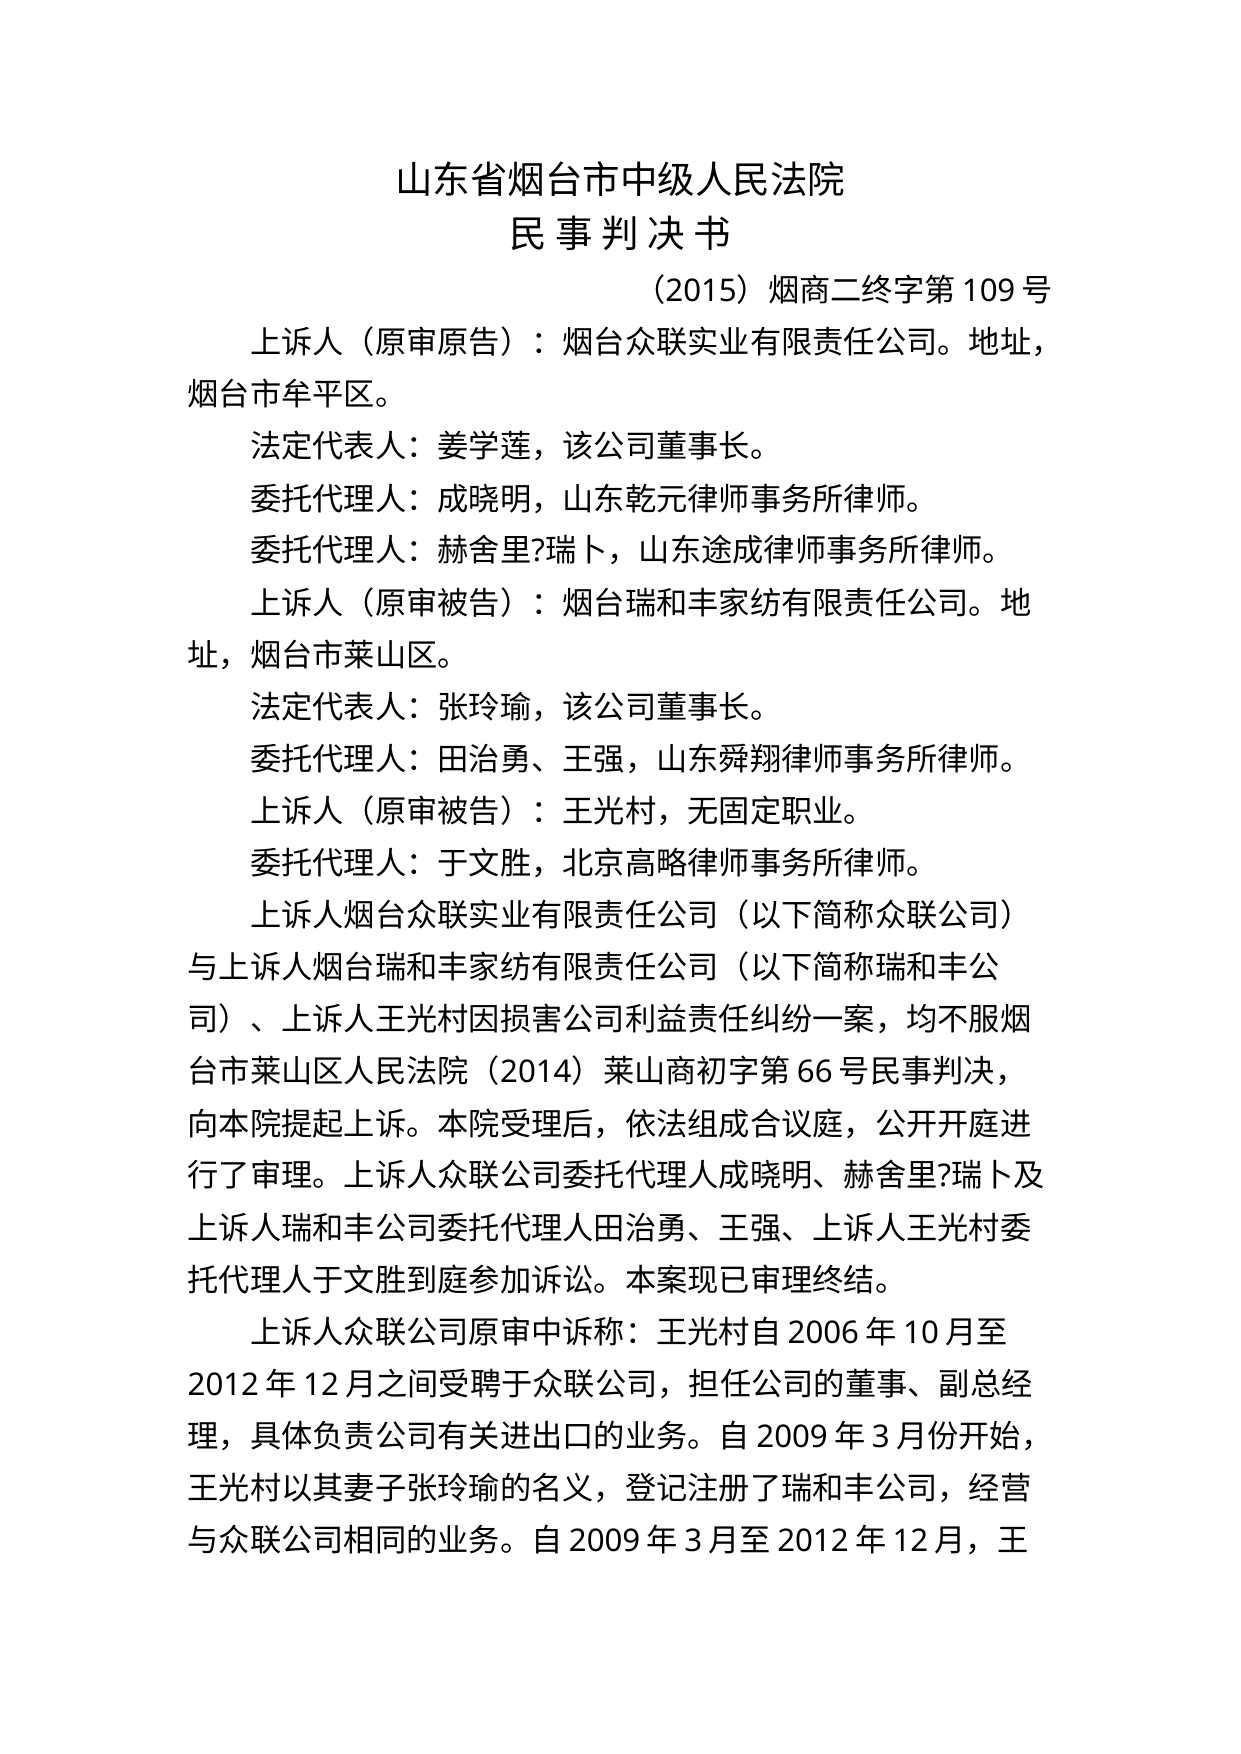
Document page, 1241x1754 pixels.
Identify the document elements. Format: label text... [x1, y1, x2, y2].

text 上诉人烟台众联实业有限责任公司（以下简称众联公司）与上诉人烟台瑞和丰家纺有限责任公司（以下简称瑞和丰公司）、上诉人王光村因损害公司利益责任纠纷一案，均不服烟台市莱山区人民法院（2014）莱山商初字第66号民事判决，向本院提起上诉。本院受理后，依法组成合议庭，公开开庭进行了审理。上诉人众联公司委托代理人成晓明、赫舍里?瑞卜及上诉人瑞和丰公司委托代理人田治勇、王强、上诉人王光村委托代理人于文胜到庭参加诉讼。本案现已审理终结。 [187, 883, 1053, 1300]
text 委托代理人：赫舍里?瑞卜，山东途成律师事务所律师。 [187, 519, 1053, 571]
text 民 事 判 决 书 [187, 204, 1053, 258]
text 山东省烟台市中级人民法院 [187, 150, 1053, 204]
text 委托代理人：田治勇、王强，山东舜翔律师事务所律师。 [187, 727, 1053, 779]
text 上诉人（原审被告）：王光村，无固定职业。 [187, 779, 1053, 831]
text 法定代表人：姜学莲，该公司董事长。 [187, 415, 1053, 467]
text （2015）烟商二终字第109号 [187, 258, 1053, 311]
text 委托代理人：于文胜，北京高略律师事务所律师。 [187, 831, 1053, 883]
text 上诉人（原审原告）：烟台众联实业有限责任公司。地址，烟台市牟平区。 [187, 311, 1053, 415]
text 委托代理人：成晓明，山东乾元律师事务所律师。 [187, 467, 1053, 519]
text 上诉人（原审被告）：烟台瑞和丰家纺有限责任公司。地址，烟台市莱山区。 [187, 571, 1053, 675]
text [187, 1300, 1053, 1561]
text 法定代表人：张玲瑜，该公司董事长。 [187, 675, 1053, 727]
